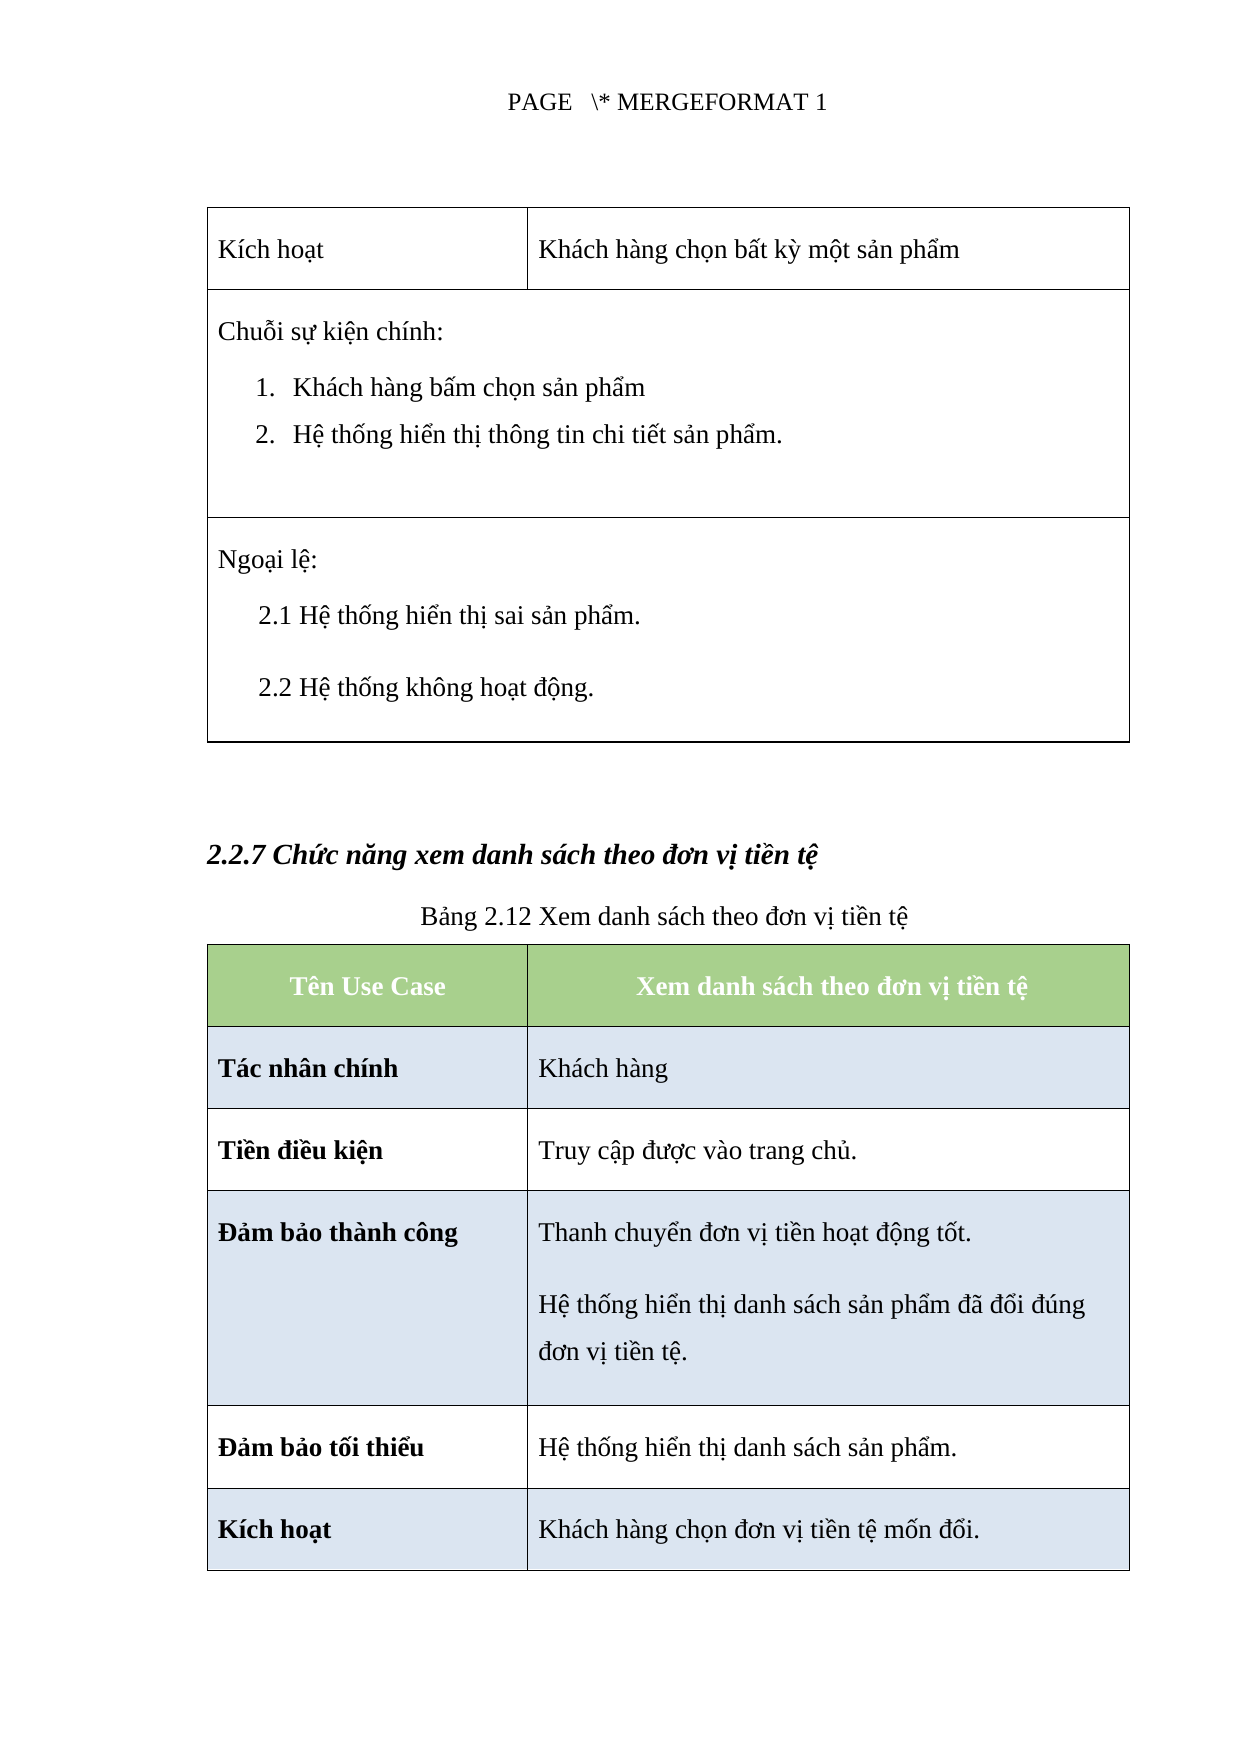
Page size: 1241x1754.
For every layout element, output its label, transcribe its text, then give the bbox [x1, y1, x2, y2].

table_cell Hệ thống hiển thị danh sách sản phẩm. [528, 1406, 1129, 1487]
table_cell Chuỗi sự kiện chính: Khách hàng bấm chọn sản phẩm Hệ thống hiển thị thông tin chi tiết sản phẩm. [208, 290, 1129, 517]
table_cell Kích hoạt [208, 208, 527, 289]
table_cell Tác nhân chính [208, 1027, 527, 1108]
subtitle Chức năng xem danh sách theo đơn vị tiền tệ [207, 837, 1122, 871]
table_header Tên Use Case [208, 945, 527, 1026]
table_cell Thanh chuyển đơn vị tiền hoạt động tốt. Hệ thống hiển thị danh sách sản phẩm đã đổi đúng đơn vị tiền tệ. [528, 1191, 1129, 1405]
table_cell Khách hàng chọn bất kỳ một sản phẩm [528, 208, 1129, 289]
table_cell Truy cập được vào trang chủ. [528, 1109, 1129, 1190]
table_cell Tiền điều kiện [208, 1109, 527, 1190]
table_cell Kích hoạt [208, 1489, 527, 1569]
table_header Xem danh sách theo đơn vị tiền tệ [528, 945, 1129, 1026]
table_cell Ngoại lệ: 2.1 Hệ thống hiển thị sai sản phẩm. 2.2 Hệ thống không hoạt động. [208, 518, 1129, 741]
table_cell Khách hàng [528, 1027, 1129, 1108]
table_cell Khách hàng chọn đơn vị tiền tệ mốn đổi. [528, 1489, 1129, 1569]
table_cell Đảm bảo tối thiểu [208, 1406, 527, 1487]
table_cell Đảm bảo thành công [208, 1191, 527, 1405]
text Bảng 2.12 Xem danh sách theo đơn vị tiền tệ [207, 900, 1122, 931]
